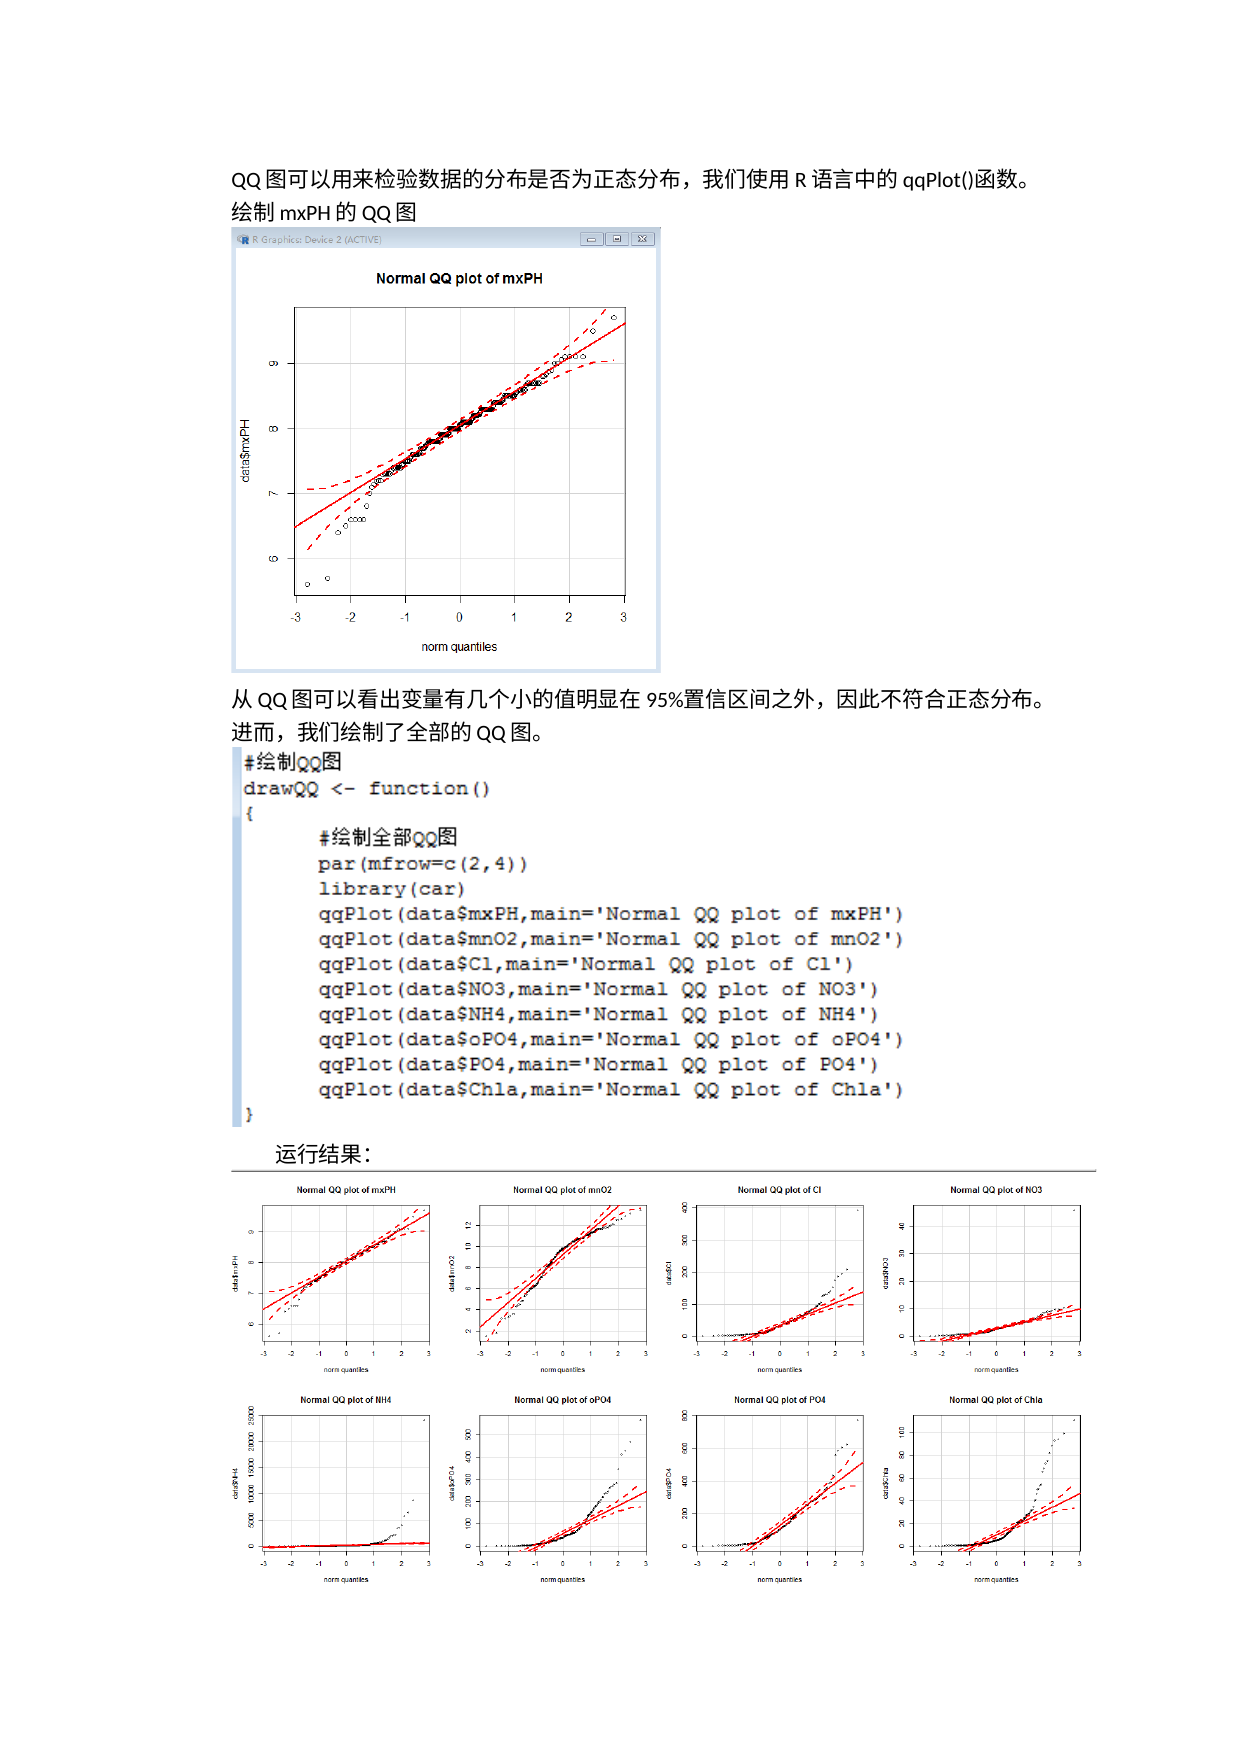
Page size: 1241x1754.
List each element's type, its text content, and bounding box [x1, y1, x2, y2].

picture [231, 747, 921, 1127]
text 从QQ图可以看出变量有几个小的值明显在95%置信区间之外，因此不符合正态分布。 [187, 682, 1053, 714]
text 运行结果： [187, 1137, 1053, 1169]
text QQ图可以用来检验数据的分布是否为正态分布，我们使用R语言中的qqPlot()函数。 [187, 162, 1053, 194]
picture [231, 227, 661, 673]
text 进而，我们绘制了全部的QQ图。 [187, 714, 1053, 747]
picture [231, 1169, 1097, 1590]
text 绘制mxPH的QQ图 [187, 194, 1053, 227]
